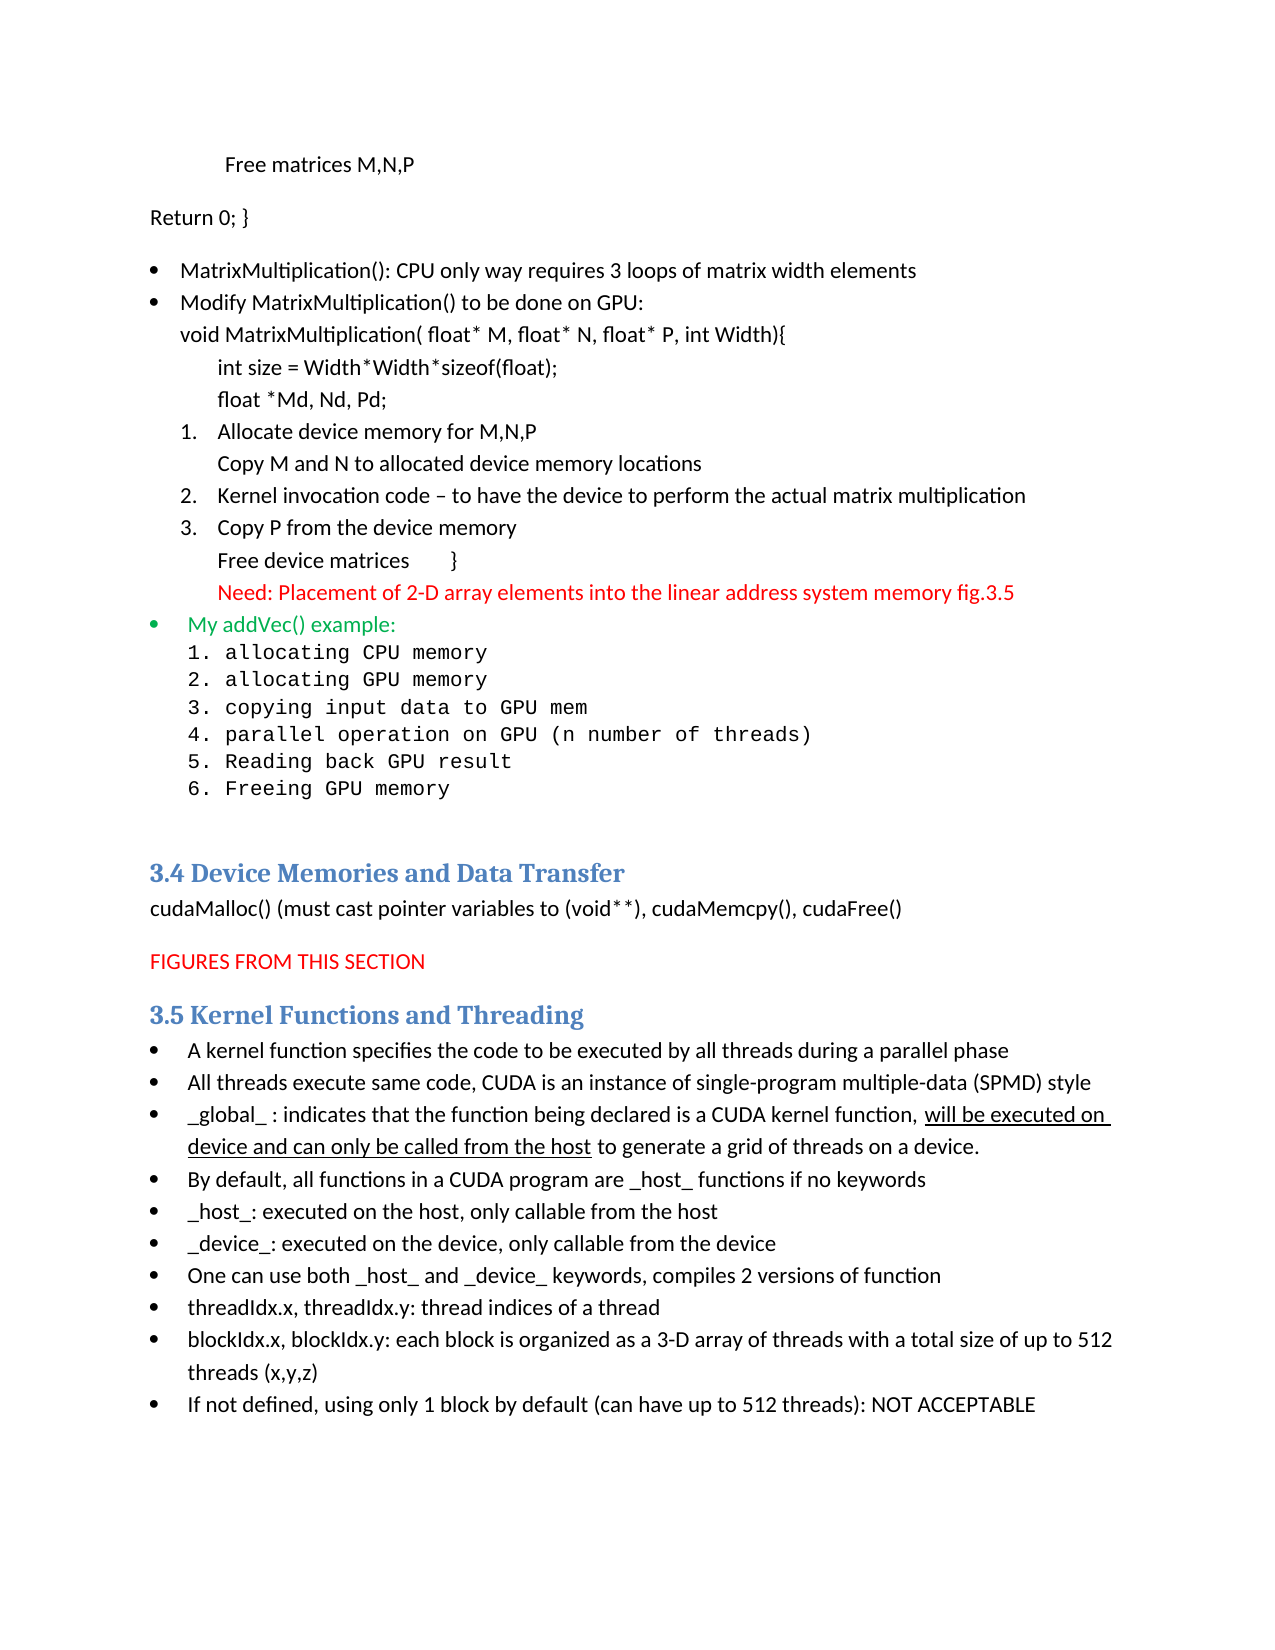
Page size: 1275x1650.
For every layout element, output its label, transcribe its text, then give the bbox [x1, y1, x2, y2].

list _host_: executed on the host, only callable from the host [150, 1197, 1125, 1225]
list int size = Width*Width*sizeof(float); [180, 353, 1125, 381]
text cudaMalloc() (must cast pointer variables to (void**), cudaMemcpy(), cudaFree() [150, 894, 1125, 922]
list _global_ : indicates that the function being declared is a CUDA kernel function, will be executed on device and can only be called from the host to generate a grid of threads on a device. [150, 1100, 1125, 1161]
list threadIdx.x, threadIdx.y: thread indices of a thread [150, 1293, 1125, 1321]
list Copy P from the device memory [180, 513, 1125, 542]
list allocating GPU memory [187, 669, 1125, 693]
list float *Md, Nd, Pd; [180, 385, 1125, 413]
text FIGURES FROM THIS SECTION [150, 947, 1125, 975]
list MatrixMultiplication(): CPU only way requires 3 loops of matrix width elements [150, 256, 1125, 284]
list Kernel invocation code – to have the device to perform the actual matrix multiplication [180, 481, 1125, 509]
list By default, all functions in a CUDA program are _host_ functions if no keywords [150, 1165, 1125, 1193]
list Free device matrices } [217, 546, 1125, 574]
list allocating CPU memory [187, 642, 1125, 666]
list A kernel function specifies the code to be executed by all threads during a parallel phase [150, 1036, 1125, 1064]
list Modify MatrixMultiplication() to be done on GPU: [150, 288, 1125, 316]
list parallel operation on GPU (n number of threads) [187, 724, 1125, 747]
list copying input data to GPU mem [187, 697, 1125, 720]
list Need: Placement of 2-D array elements into the linear address system memory fig.3.5 [217, 578, 1125, 606]
subtitle 3.4 Device Memories and Data Transfer [150, 858, 1125, 889]
list Allocate device memory for M,N,P [180, 417, 1125, 445]
list All threads execute same code, CUDA is an instance of single-program multiple-data (SPMD) style [150, 1068, 1125, 1096]
list If not defined, using only 1 block by default (can have up to 512 threads): NOT ACCEPTABLE [150, 1390, 1125, 1418]
text Return 0; } [150, 203, 1125, 231]
list Reading back GPU result [187, 751, 1125, 775]
list Free matrices M,N,P [225, 150, 1125, 178]
subtitle 3.5 Kernel Functions and Threading [150, 1000, 1125, 1031]
list Copy M and N to allocated device memory locations [217, 449, 1125, 477]
list Freeing GPU memory [187, 778, 1125, 802]
list _device_: executed on the device, only callable from the device [150, 1229, 1125, 1257]
list void MatrixMultiplication( float* M, float* N, float* P, int Width){ [180, 320, 1125, 348]
list blockIdx.x, blockIdx.y: each block is organized as a 3-D array of threads with a total size of up to 512 threads (x,y,z) [150, 1326, 1125, 1386]
list One can use both _host_ and _device_ keywords, compiles 2 versions of function [150, 1261, 1125, 1289]
list My addVec() example: [150, 610, 1125, 638]
